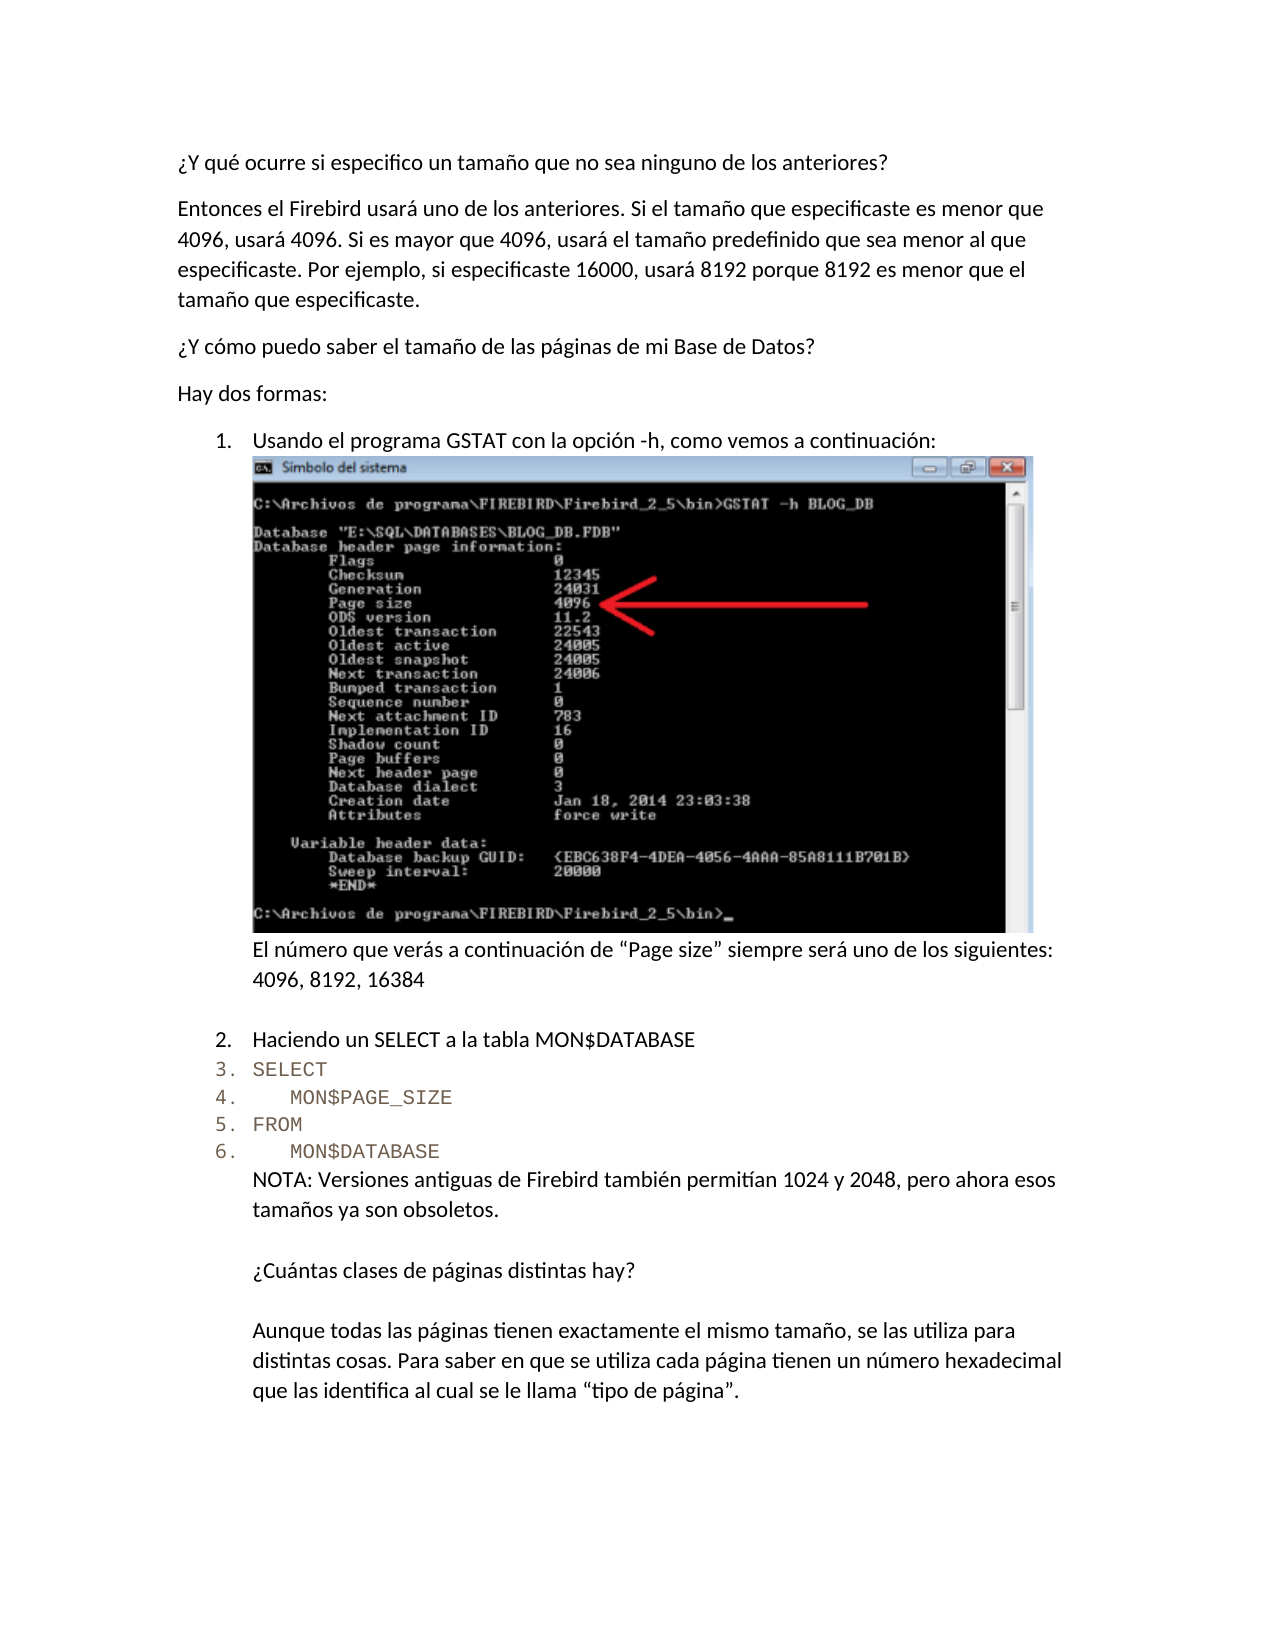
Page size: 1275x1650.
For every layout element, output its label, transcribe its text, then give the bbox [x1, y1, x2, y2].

list NOTA: Versiones antiguas de Firebird también permitían 1024 y 2048, pero ahora esos tamaños ya son obsoletos. [252, 1165, 1098, 1223]
text Entonces el Firebird usará uno de los anteriores. Si el tamaño que especificaste es menor que 4096, usará 4096. Si es mayor que 4096, usará el tamaño predefinido que sea menor al que especificaste. Por ejemplo, si especificaste 16000, usará 8192 porque 8192 es menor que el tamaño que especificaste. [177, 194, 1098, 313]
list El número que verás a continuación de “Page size” siempre será uno de los siguientes: 4096, 8192, 16384 [252, 935, 1098, 993]
list ¿Cuántas clases de páginas distintas hay? [252, 1256, 1098, 1284]
list Haciendo un SELECT a la tabla MON$DATABASE [215, 1025, 1098, 1053]
list Aunque todas las páginas tienen exactamente el mismo tamaño, se las utiliza para distintas cosas. Para saber en que se utiliza cada página tienen un número hexadecimal que las identifica al cual se le llama “tipo de página”. [252, 1316, 1098, 1404]
list FROM [215, 1110, 1098, 1138]
picture [252, 456, 1034, 933]
text ¿Y qué ocurre si especifico un tamaño que no sea ninguno de los anteriores? [177, 148, 1098, 176]
text Hay dos formas: [177, 379, 1098, 407]
list MON$PAGE_SIZE [215, 1083, 1098, 1110]
text ¿Y cómo puedo saber el tamaño de las páginas de mi Base de Datos? [177, 332, 1098, 360]
list SELECT [215, 1056, 1098, 1083]
list MON$DATABASE [215, 1138, 1098, 1165]
